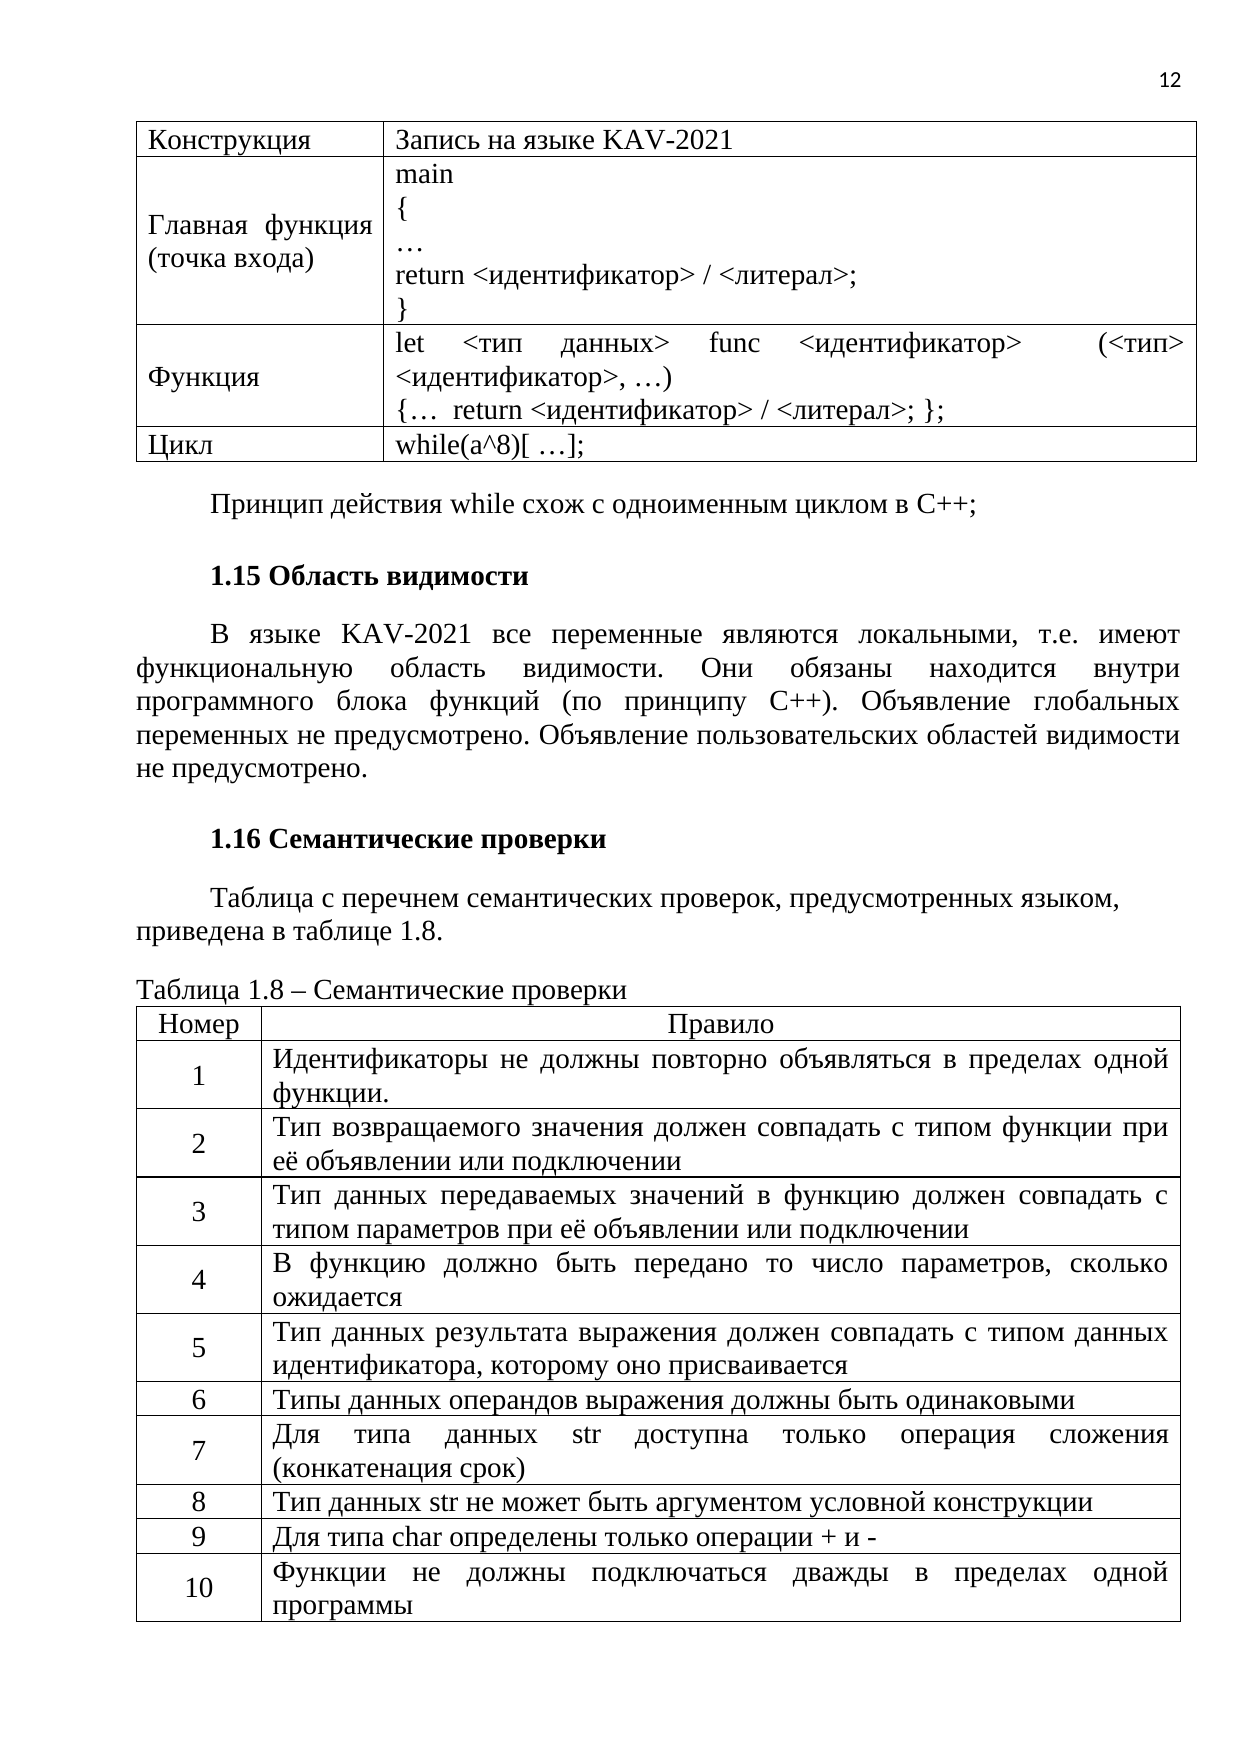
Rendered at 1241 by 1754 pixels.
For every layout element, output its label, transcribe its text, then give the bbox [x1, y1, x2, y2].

table_cell Для типа char определены только операции + и - [262, 1519, 1180, 1553]
text В языке KAV-2021 все переменные являются локальными, т.е. имеют функциональную область видимости. Они обязаны находится внутри программного блока функций (по принципу С++). Объявление глобальных переменных не предусмотрено. Объявление пользовательских областей видимости не предусмотрено. [136, 616, 1181, 784]
table_cell Функции не должны подключаться дважды в пределах одной программы [262, 1554, 1180, 1621]
table_cell 1 [137, 1041, 261, 1108]
table_cell main { … return <идентификатор> / <литерал>; } [384, 157, 1196, 324]
table_header Номер [137, 1007, 261, 1040]
table_cell Для типа данных str доступна только операция сложения (конкатенация срок) [262, 1416, 1180, 1483]
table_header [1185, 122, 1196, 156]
table_cell Тип данных результата выражения должен совпадать с типом данных идентификатора, которому оно присваивается [262, 1314, 1180, 1381]
table_cell Главная функция (точка входа) [137, 157, 383, 324]
subtitle Семантические проверки [136, 821, 1181, 855]
table_cell 9 [137, 1519, 261, 1553]
table_cell Функция [137, 325, 383, 426]
table_cell Тип данных передаваемых значений в функцию должен совпадать с типом параметров при её объявлении или подключении [262, 1178, 1180, 1244]
table_cell Типы данных операндов выражения должны быть одинаковыми [262, 1382, 1180, 1415]
table_cell 3 [137, 1178, 261, 1244]
table_cell 6 [137, 1382, 261, 1415]
table_cell while(a^8)[ …]; [384, 427, 1196, 461]
table_cell 2 [137, 1109, 261, 1176]
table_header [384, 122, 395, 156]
text Таблица 1.8 – Семантические проверки [136, 972, 1181, 1006]
table_cell Тип возвращаемого значения должен совпадать с типом функции при её объявлении или подключении [262, 1109, 1180, 1176]
table_cell 8 [137, 1485, 261, 1518]
table_cell 10 [137, 1554, 261, 1621]
text Таблица с перечнем семантических проверок, предусмотренных языком, приведена в таблице 1.8. [136, 880, 1181, 947]
table_cell 4 [137, 1246, 261, 1313]
table_cell Идентификаторы не должны повторно объявляться в пределах одной функции. [262, 1041, 1180, 1108]
table_cell В функцию должно быть передано то число параметров, сколько ожидается [262, 1246, 1180, 1313]
table_cell 7 [137, 1416, 261, 1483]
table_cell 5 [137, 1314, 261, 1381]
subtitle Область видимости [136, 558, 1181, 591]
table_cell Тип данных str не может быть аргументом условной конструкции [262, 1485, 1180, 1518]
table_cell let <тип данных> func <идентификатор> (<тип> <идентификатор>, …) {… return <идентификатор> / <литерал>; }; [384, 325, 1196, 426]
text Принцип действия while схож с одноименным циклом в C++; [136, 487, 1181, 520]
table_header Правило [262, 1007, 1180, 1040]
